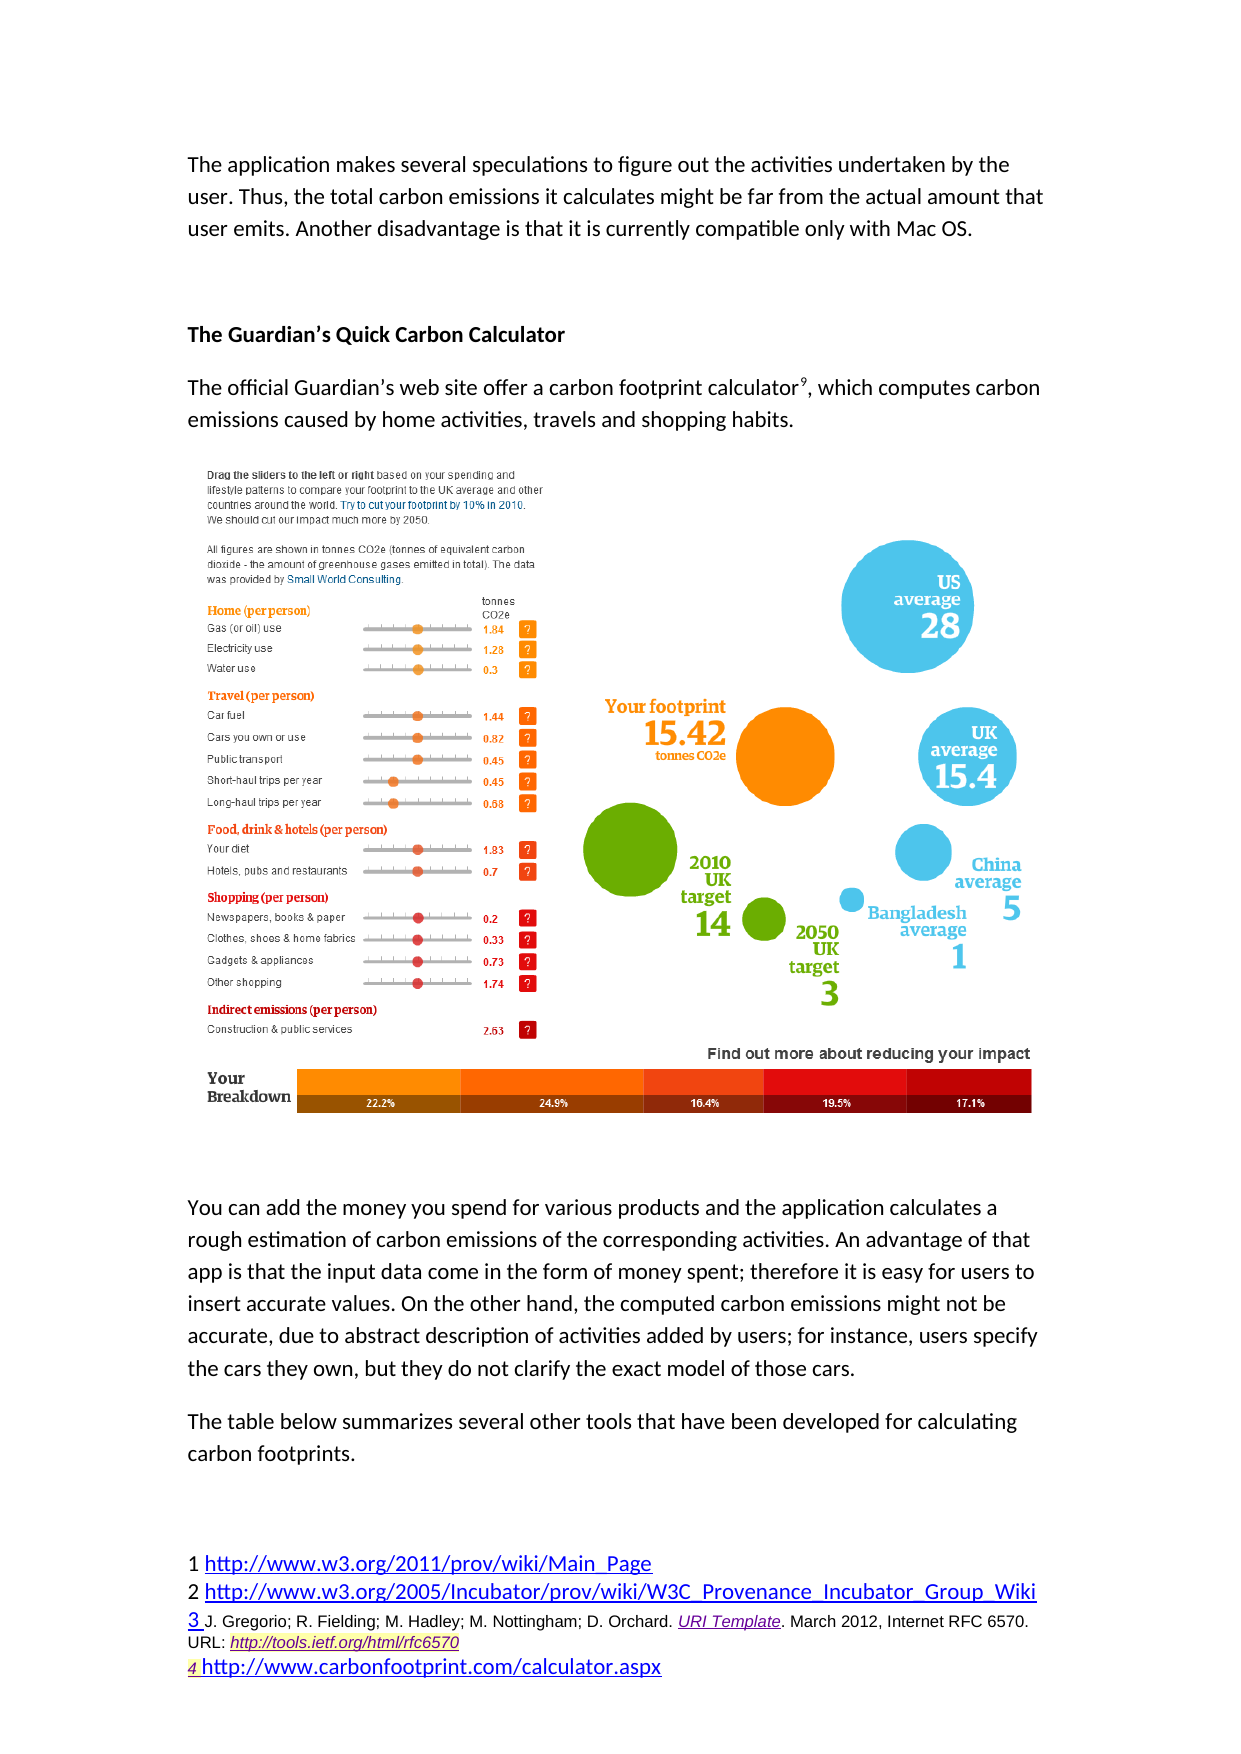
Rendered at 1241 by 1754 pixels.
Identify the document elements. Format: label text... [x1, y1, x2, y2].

picture [187, 458, 1053, 1115]
text The table below summarizes several other tools that have been developed for calculating carbon footprints. [187, 1407, 1053, 1467]
text The official Guardian’s web site offer a carbon footprint calculator9, which computes carbon emissions caused by home activities, travels and shopping habits. [187, 373, 1053, 434]
text The application makes several speculations to figure out the activities undertaken by the user. Thus, the total carbon emissions it calculates might be far from the actual amount that user emits. Another disadvantage is that it is currently compatible only with Mac OS. [187, 150, 1053, 242]
text The Guardian’s Quick Carbon Calculator [187, 320, 1053, 348]
text You can add the money you spend for various products and the application calculates a rough estimation of carbon emissions of the corresponding activities. An advantage of that app is that the input data come in the form of money spent; therefore it is easy for users to insert accurate values. On the other hand, the computed carbon emissions might not be accurate, due to abstract description of activities added by users; for instance, users specify the cars they own, but they do not clarify the exact model of those cars. [187, 1193, 1053, 1382]
